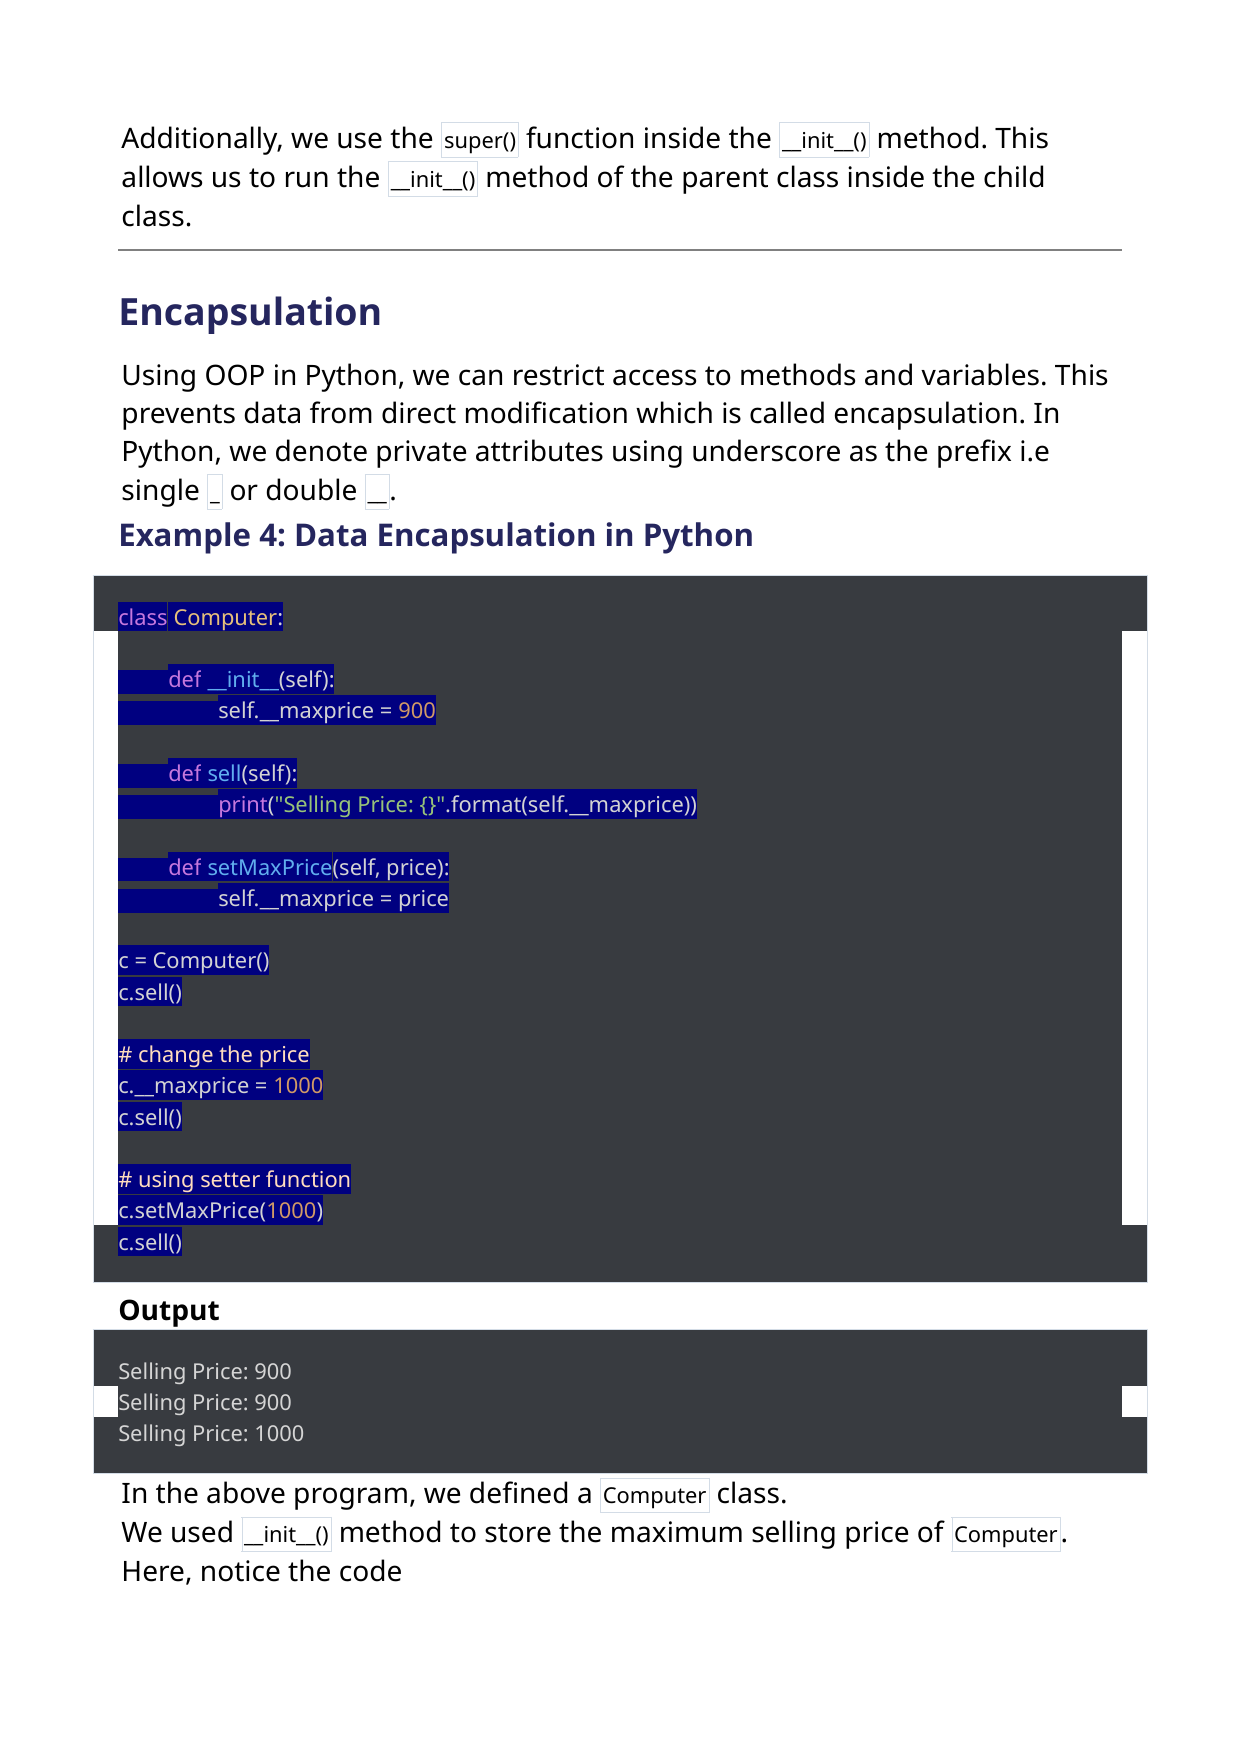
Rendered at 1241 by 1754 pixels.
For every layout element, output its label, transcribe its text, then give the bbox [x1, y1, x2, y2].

text Output [118, 1283, 1122, 1329]
text def __init__(self): [118, 663, 1122, 694]
text # using setter function [118, 1163, 1122, 1194]
text self.__maxprice = price [118, 881, 1122, 913]
text def setMaxPrice(self, price): [118, 850, 1122, 881]
text c.sell() [118, 1100, 1122, 1131]
text c.sell() [118, 975, 1122, 1006]
text c = Computer() [118, 944, 1122, 975]
text Selling Price: 900 [94, 1330, 1147, 1386]
text In the above program, we defined a Computer class. [121, 1474, 1119, 1513]
text # change the price [118, 1038, 1122, 1069]
text def sell(self): [118, 756, 1122, 788]
subtitle Example 4: Data Encapsulation in Python [118, 509, 1122, 556]
text class Computer: [94, 576, 1147, 631]
text We used __init__() method to store the maximum selling price of Computer. Here, notice the code [121, 1513, 1119, 1590]
text Using OOP in Python, we can restrict access to methods and variables. This prevents data from direct modification which is called encapsulation. In Python, we denote private attributes using underscore as the prefix i.e single _ or double __. [121, 355, 1119, 509]
text c.sell() [94, 1200, 1147, 1282]
subtitle Encapsulation [118, 280, 1122, 336]
text Additionally, we use the super() function inside the __init__() method. This allows us to run the __init__() method of the parent class inside the child class. [121, 118, 1119, 234]
text print("Selling Price: {}".format(self.__maxprice)) [118, 788, 1122, 819]
text Selling Price: 1000 [94, 1391, 1147, 1473]
text c.__maxprice = 1000 [118, 1069, 1122, 1100]
text self.__maxprice = 900 [118, 694, 1122, 725]
